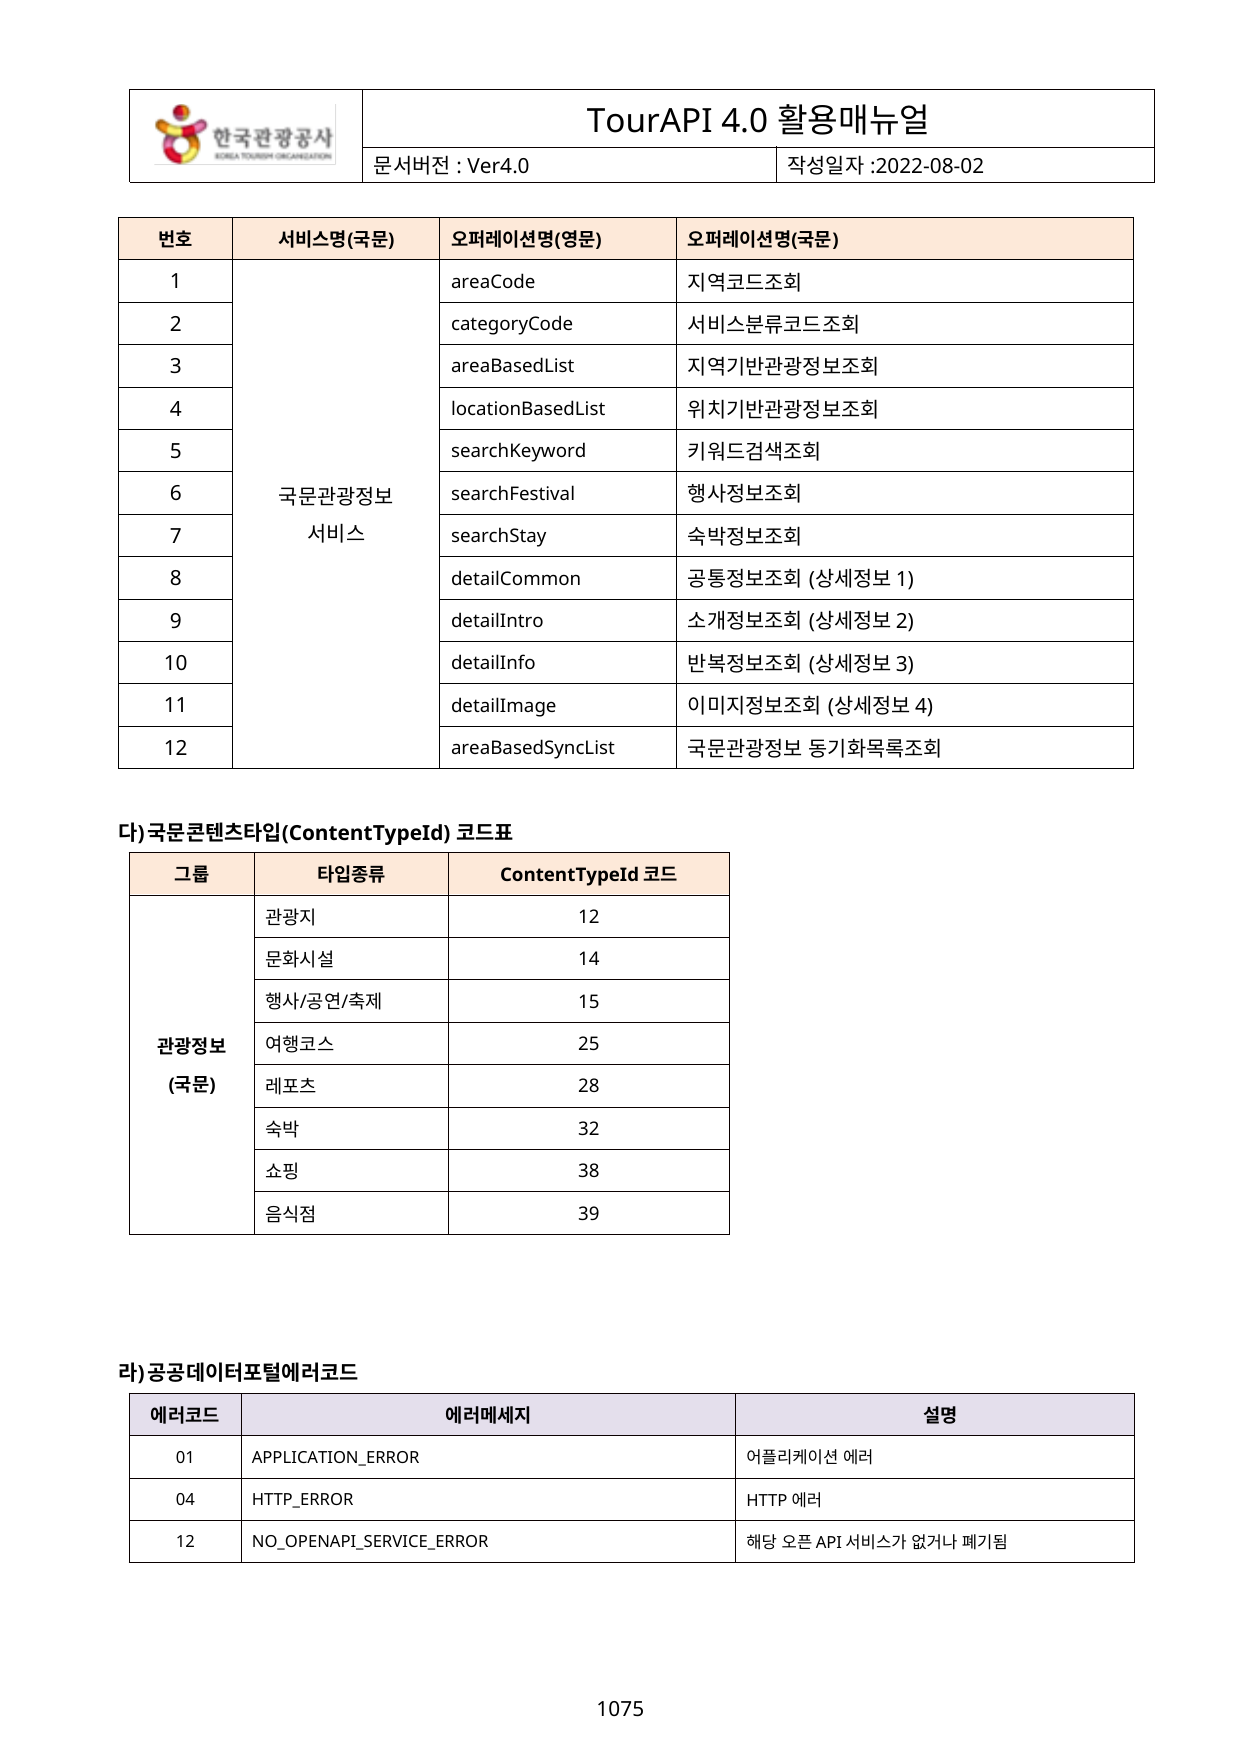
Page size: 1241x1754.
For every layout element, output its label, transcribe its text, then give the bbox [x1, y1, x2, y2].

table_cell 25 [449, 1023, 729, 1064]
table_cell HTTP_ERROR [242, 1479, 735, 1520]
table_cell detailIntro [440, 600, 676, 641]
table_cell 28 [449, 1065, 729, 1106]
table_cell 어플리케이션 에러 [736, 1436, 1134, 1477]
table_cell 지역코드조회 [677, 260, 1133, 302]
table_header 오퍼레이션명(영문) [440, 218, 676, 259]
table_cell searchFestival [440, 472, 676, 514]
table_cell 여행코스 [255, 1023, 448, 1064]
table_cell HTTP 에러 [736, 1479, 1134, 1520]
table_header 에러메세지 [242, 1394, 735, 1435]
table_cell 38 [449, 1150, 729, 1191]
table_cell 서비스분류코드조회 [677, 303, 1133, 344]
table_header 설명 [736, 1394, 1134, 1435]
table_cell 12 [119, 727, 232, 768]
table_cell 이미지정보조회 (상세정보4) [677, 684, 1133, 726]
table_cell 숙박정보조회 [677, 515, 1133, 556]
table_cell 위치기반관광정보조회 [677, 388, 1133, 429]
table_header 번호 [119, 218, 232, 259]
table_cell detailImage [440, 684, 676, 726]
table_cell 6 [119, 472, 232, 514]
table_cell 14 [449, 938, 729, 979]
table_cell 3 [119, 345, 232, 386]
table_cell 행사/공연/축제 [255, 980, 448, 1022]
table_cell 12 [130, 1521, 241, 1562]
table_cell 쇼핑 [255, 1150, 448, 1191]
table_cell 소개정보조회 (상세정보2) [677, 600, 1133, 641]
table_cell 행사정보조회 [677, 472, 1133, 514]
table_cell 관광정보 (국문) [130, 896, 254, 1234]
table_cell 음식점 [255, 1192, 448, 1234]
table_cell 2 [119, 303, 232, 344]
table_cell 7 [119, 515, 232, 556]
table_header 오퍼레이션명(국문) [677, 218, 1133, 259]
table_cell detailCommon [440, 557, 676, 598]
table_header 타입종류 [255, 853, 448, 894]
table_cell 숙박 [255, 1108, 448, 1149]
table_cell 문화시설 [255, 938, 448, 979]
table_header 그룹 [130, 853, 254, 894]
table_header ContentTypeId코드 [449, 853, 729, 894]
table_cell 8 [119, 557, 232, 598]
table_cell detailInfo [440, 642, 676, 683]
table_cell areaBasedSyncList [440, 727, 676, 768]
table_cell 지역기반관광정보조회 [677, 345, 1133, 386]
table_cell 4 [119, 388, 232, 429]
table_cell searchKeyword [440, 430, 676, 471]
table_cell 국문관광정보 동기화목록조회 [677, 727, 1133, 768]
table_cell 국문관광정보 서비스 [233, 260, 439, 768]
table_cell 9 [119, 600, 232, 641]
table_cell 32 [449, 1108, 729, 1149]
table_cell 5 [119, 430, 232, 471]
table_cell APPLICATION_ERROR [242, 1436, 735, 1477]
table_cell categoryCode [440, 303, 676, 344]
table_cell 01 [130, 1436, 241, 1477]
table_cell 레포츠 [255, 1065, 448, 1106]
table_cell 11 [119, 684, 232, 726]
picture [154, 104, 338, 167]
table_cell 39 [449, 1192, 729, 1234]
table_cell searchStay [440, 515, 676, 556]
list 국문콘텐츠타입(ContentTypeId) 코드표 [110, 810, 1130, 852]
table_cell NO_OPENAPI_SERVICE_ERROR [242, 1521, 735, 1562]
list 공공데이터포털에러코드 [110, 1351, 1130, 1393]
table_cell areaCode [440, 260, 676, 302]
table_cell 해당 오픈API서비스가 없거나 폐기됨 [736, 1521, 1134, 1562]
table_cell 10 [119, 642, 232, 683]
table_cell locationBasedList [440, 388, 676, 429]
table_cell areaBasedList [440, 345, 676, 386]
table_cell 04 [130, 1479, 241, 1520]
table_cell 1 [119, 260, 232, 302]
table_cell 15 [449, 980, 729, 1022]
table_cell 반복정보조회 (상세정보3) [677, 642, 1133, 683]
table_cell 관광지 [255, 896, 448, 937]
table_cell 12 [449, 896, 729, 937]
table_cell 공통정보조회 (상세정보1) [677, 557, 1133, 598]
table_header 서비스명(국문) [233, 218, 439, 259]
table_header 에러코드 [130, 1394, 241, 1435]
table_cell 키워드검색조회 [677, 430, 1133, 471]
